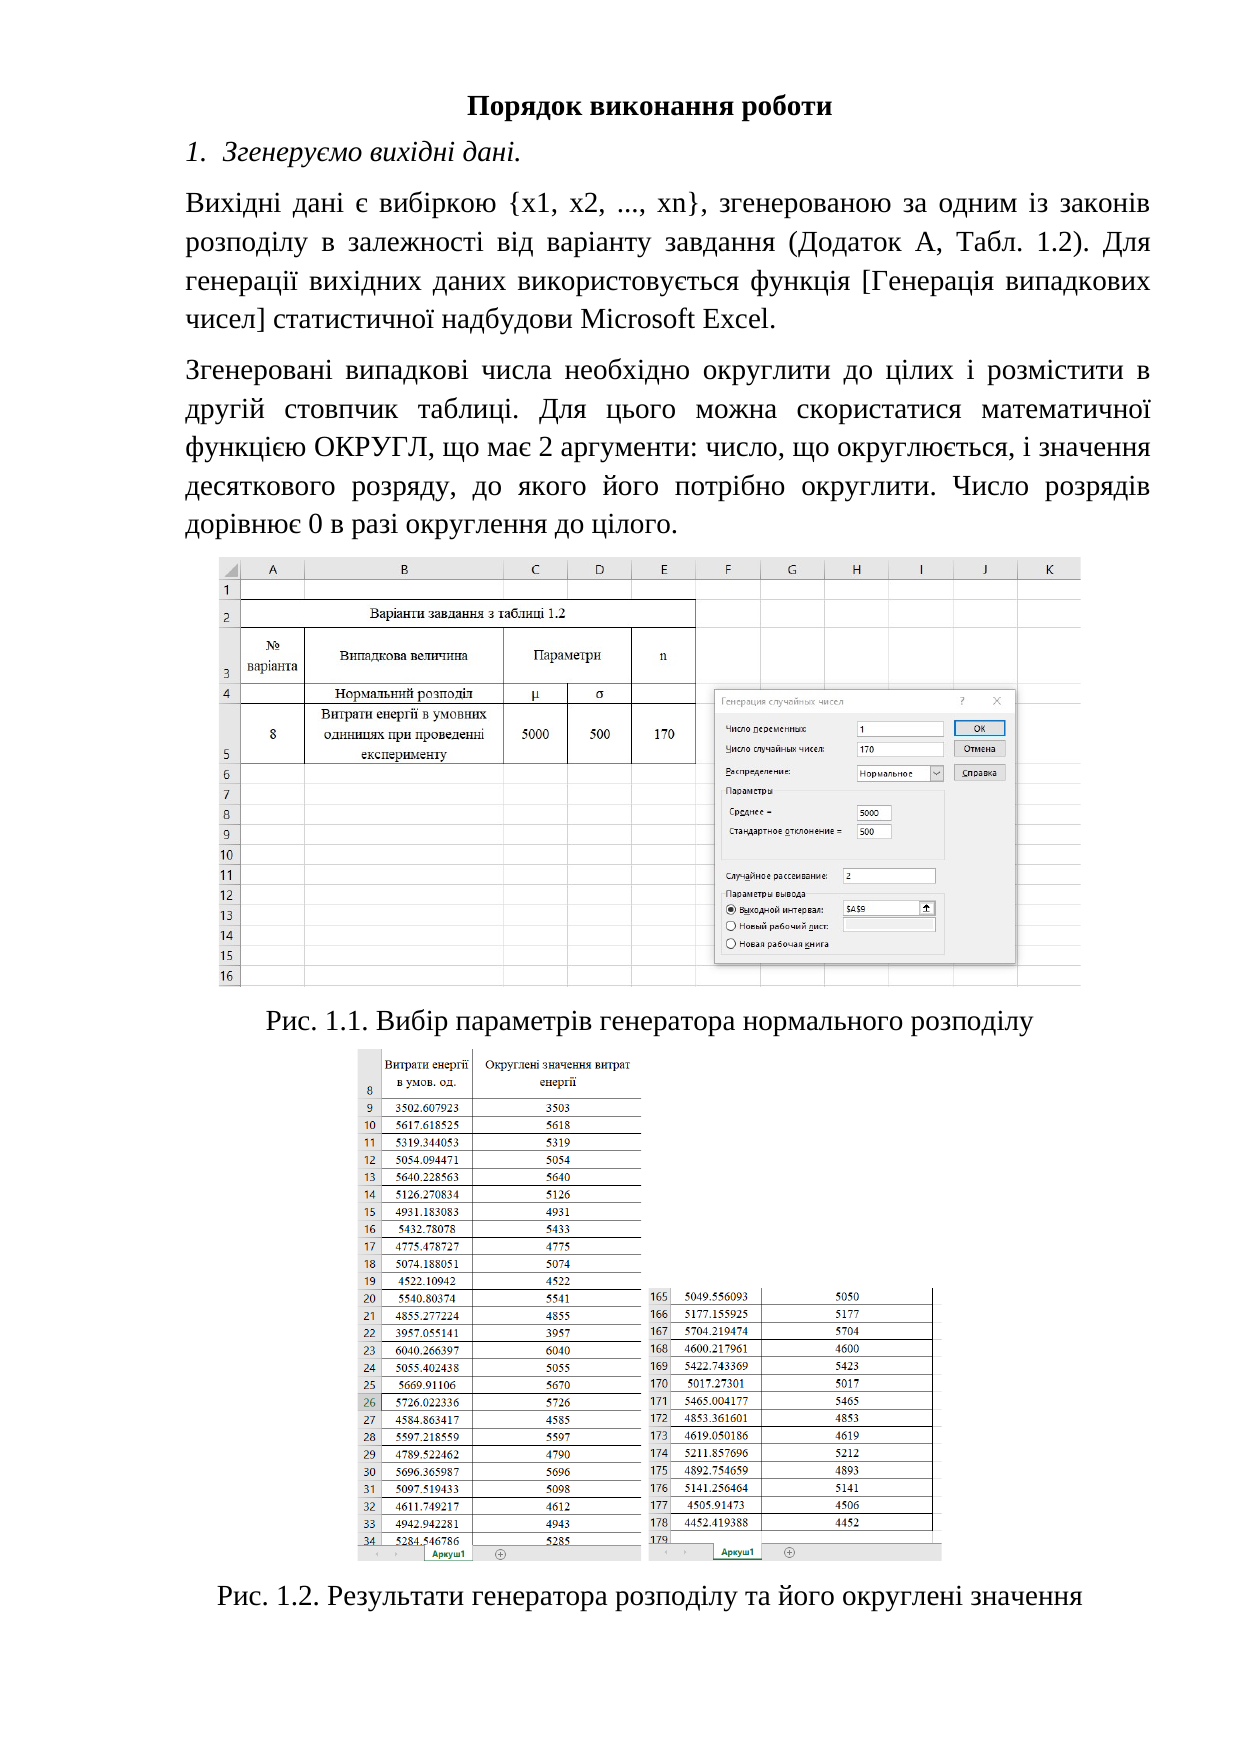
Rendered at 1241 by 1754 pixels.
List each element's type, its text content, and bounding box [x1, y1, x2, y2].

text Рис. 1.1. Вибір параметрів генератора нормального розподілу [148, 1003, 1152, 1037]
text Згенеровані випадкові числа необхідно округлити до цілих і розмістити в другій стовпчик таблиці. Для цього можна скористатися математичної функцією ОКРУГЛ, що має 2 аргументи: число, що округлюється, і значення десяткового розряду, до якого його потрібно округлити. Число розрядів дорівнює 0 в разі округлення до цілого. [185, 352, 1152, 540]
text Рис. 1.2. Результати генератора розподілу та його округлені значення [148, 1578, 1152, 1612]
text Вихідні дані є вибіркою {x1, x2, ..., xn}, згенерованою за одним із законів розподілу в залежності від варіанту завдання (Додаток А, Табл. 1.2). Для генерації вихідних даних використовується функція [Генерація випадкових чисел] статистичної надбудови Microsoft Excel. [185, 186, 1152, 335]
text Порядок виконання роботи [148, 88, 1152, 122]
picture [357, 1049, 642, 1561]
picture [218, 557, 1081, 987]
picture [648, 1288, 942, 1561]
list Згенеруємо вихідні дані. [185, 134, 1152, 168]
